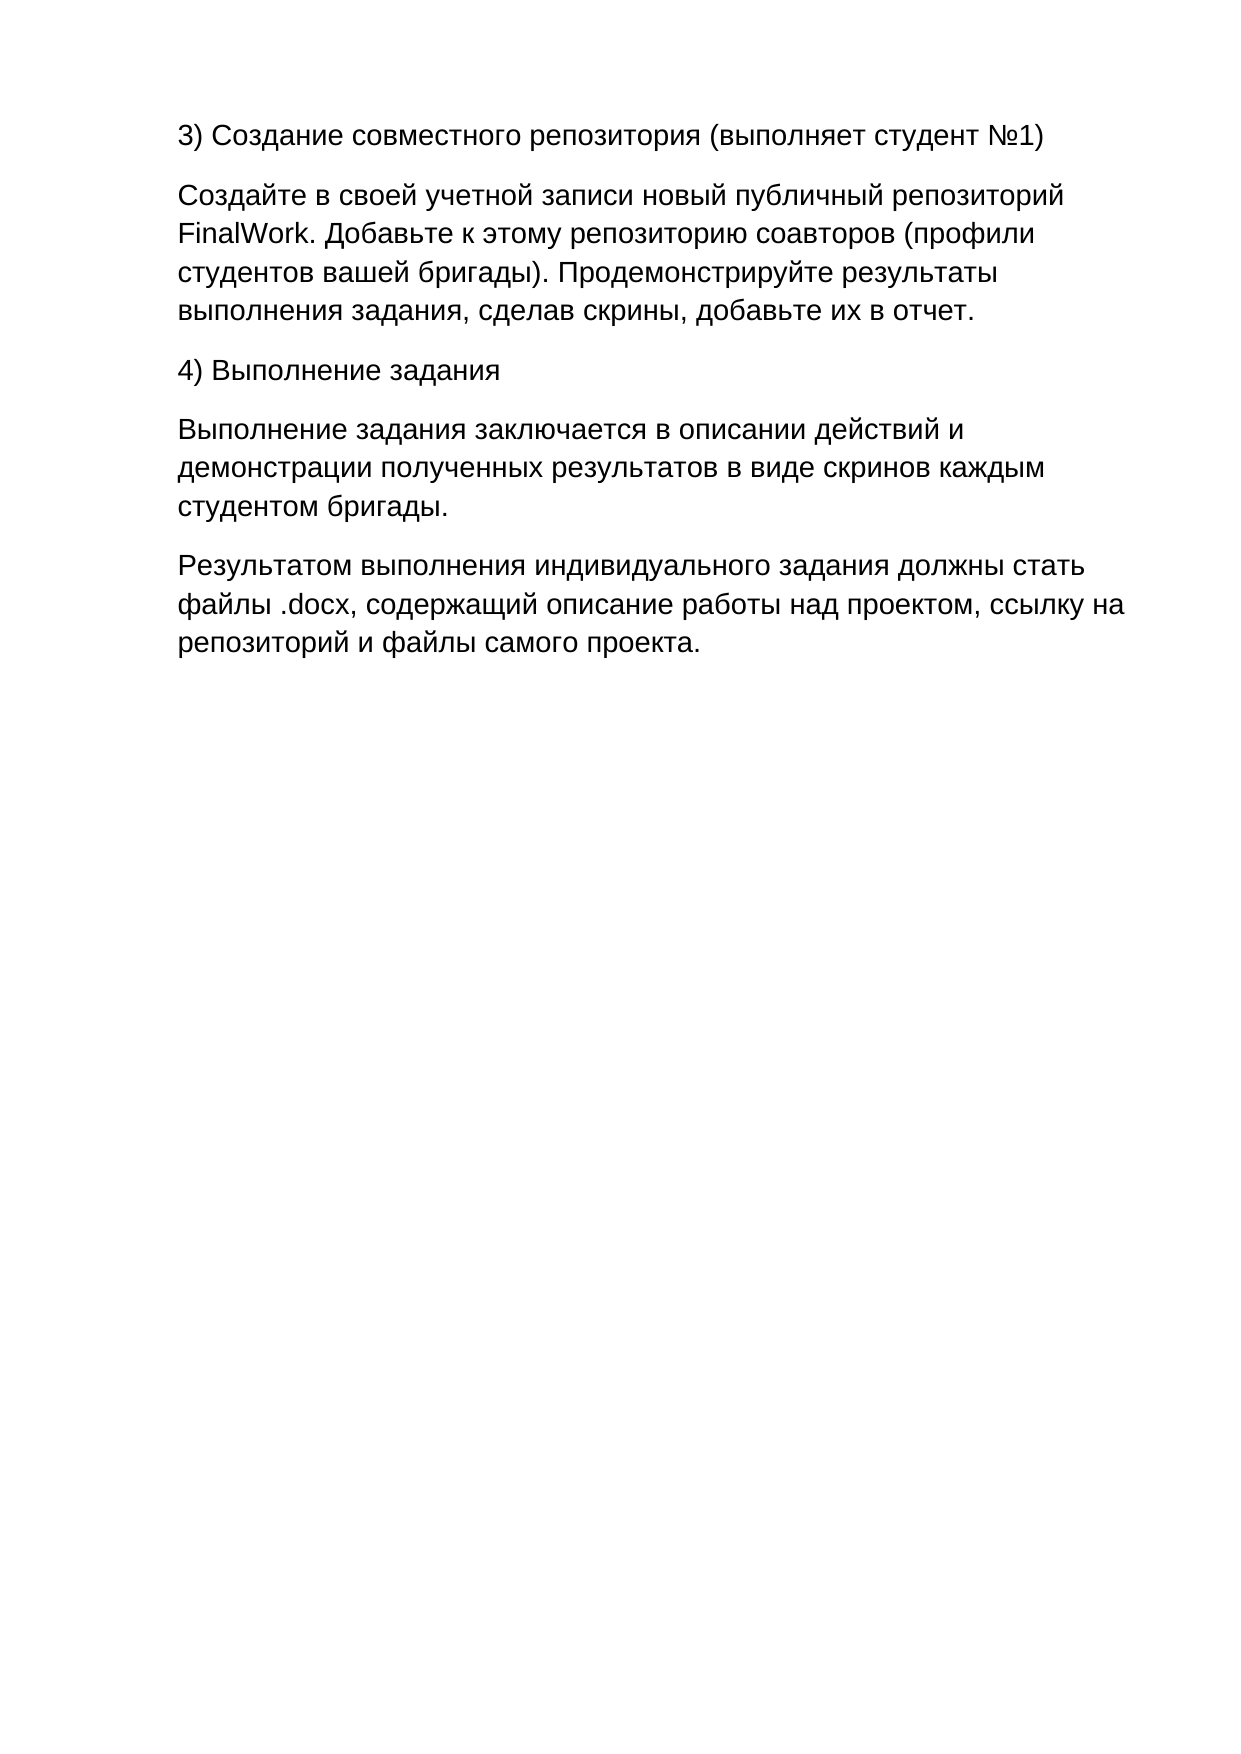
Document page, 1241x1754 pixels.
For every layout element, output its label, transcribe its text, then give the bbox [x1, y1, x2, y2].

text Выполнение задания заключается в описании действий и демонстрации полученных результатов в виде скринов каждым студентом бригады. [177, 412, 1152, 522]
text Результатом выполнения индивидуального задания должны стать файлы .docx, содержащий описание работы над проектом, ссылку на репозиторий и файлы самого проекта. [177, 548, 1152, 659]
text 4) Выполнение задания [177, 352, 1152, 386]
text 3) Создание совместного репозитория (выполняет студент №1) [177, 118, 1152, 152]
text Создайте в своей учетной записи новый публичный репозиторий FinalWork. Добавьте к этому репозиторию соавторов (профили студентов вашей бригады). Продемонстрируйте результаты выполнения задания, сделав скрины, добавьте их в отчет. [177, 177, 1152, 327]
